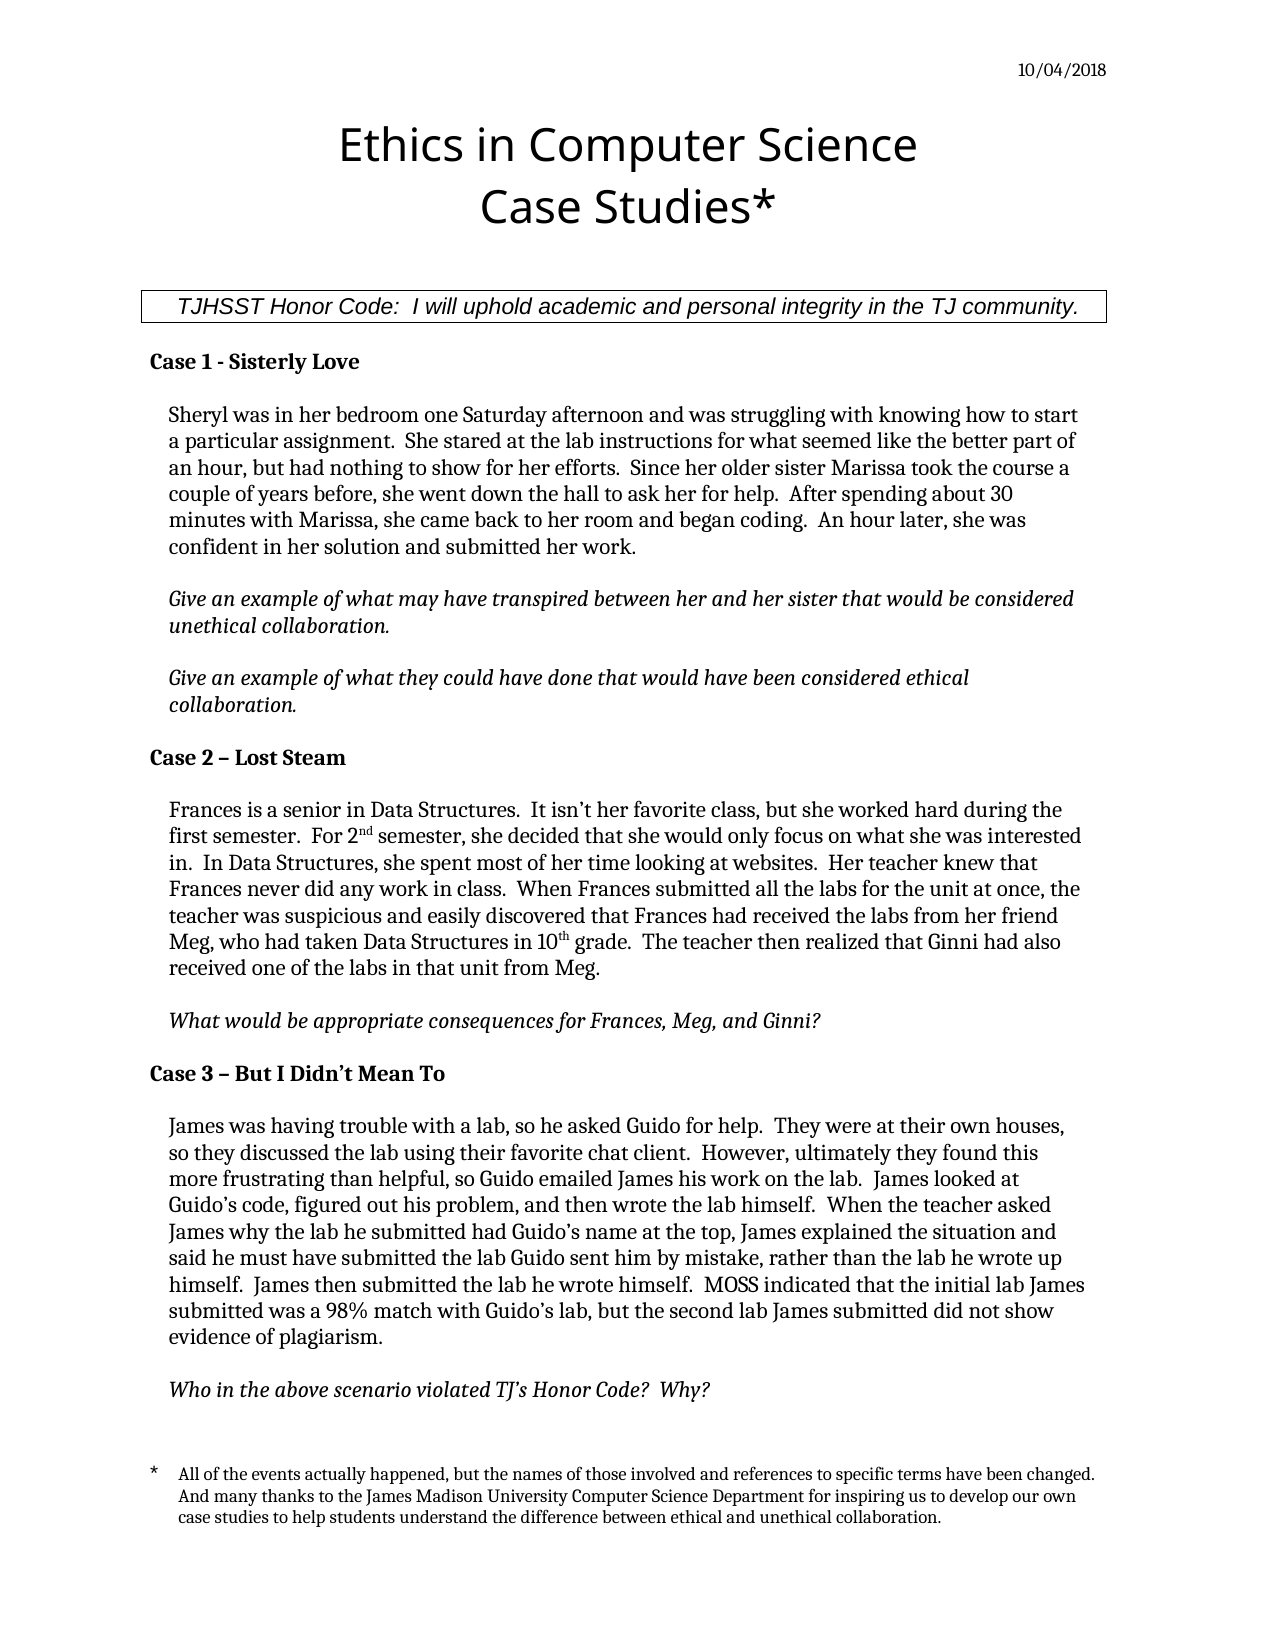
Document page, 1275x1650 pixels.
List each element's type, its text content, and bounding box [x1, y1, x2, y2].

text Give an example of what may have transpired between her and her sister that would be considered unethical collaboration. [169, 586, 1087, 639]
text Sheryl was in her bedroom one Saturday afternoon and was struggling with knowing how to start a particular assignment. She stared at the lab instructions for what seemed like the better part of an hour, but had nothing to show for her efforts. Since her older sister Marissa took the course a couple of years before, she went down the hall to ask her for help. After spending about 30 minutes with Marissa, she came back to her room and began coding. An hour later, she was confident in her solution and submitted her work. [169, 402, 1087, 560]
text Case Studies* [150, 175, 1106, 237]
text Who in the above scenario violated TJ’s Honor Code? Why? [169, 1377, 1087, 1403]
text TJHSST Honor Code: I will uphold academic and personal integrity in the TJ community. [142, 291, 1106, 322]
text Case 1 - Sisterly Love [150, 349, 1106, 375]
text James was having trouble with a lab, so he asked Guido for help. They were at their own houses, so they discussed the lab using their favorite chat client. However, ultimately they found this more frustrating than helpful, so Guido emailed James his work on the lab. James looked at Guido’s code, figured out his problem, and then wrote the lab himself. When the teacher asked James why the lab he submitted had Guido’s name at the top, James explained the situation and said he must have submitted the lab Guido sent him by mistake, rather than the lab he wrote up himself. James then submitted the lab he wrote himself. MOSS indicated that the initial lab James submitted was a 98% match with Guido’s lab, but the second lab James submitted did not show evidence of plagiarism. [169, 1113, 1087, 1350]
text What would be appropriate consequences for Frances, Meg, and Ginni? [169, 1008, 1087, 1034]
text Give an example of what they could have done that would have been considered ethical collaboration. [169, 665, 1087, 718]
text Case 3 – But I Didn’t Mean To [150, 1061, 1106, 1087]
text Ethics in Computer Science [150, 112, 1106, 175]
text Frances is a senior in Data Structures. It isn’t her favorite class, but she worked hard during the first semester. For 2nd semester, she decided that she would only focus on what she was interested in. In Data Structures, she spent most of her time looking at websites. Her teacher knew that Frances never did any work in class. When Frances submitted all the labs for the unit at once, the teacher was suspicious and easily discovered that Frances had received the labs from her friend Meg, who had taken Data Structures in 10th grade. The teacher then realized that Ginni had also received one of the labs in that unit from Meg. [169, 797, 1087, 981]
text Case 2 – Lost Steam [150, 744, 1106, 771]
